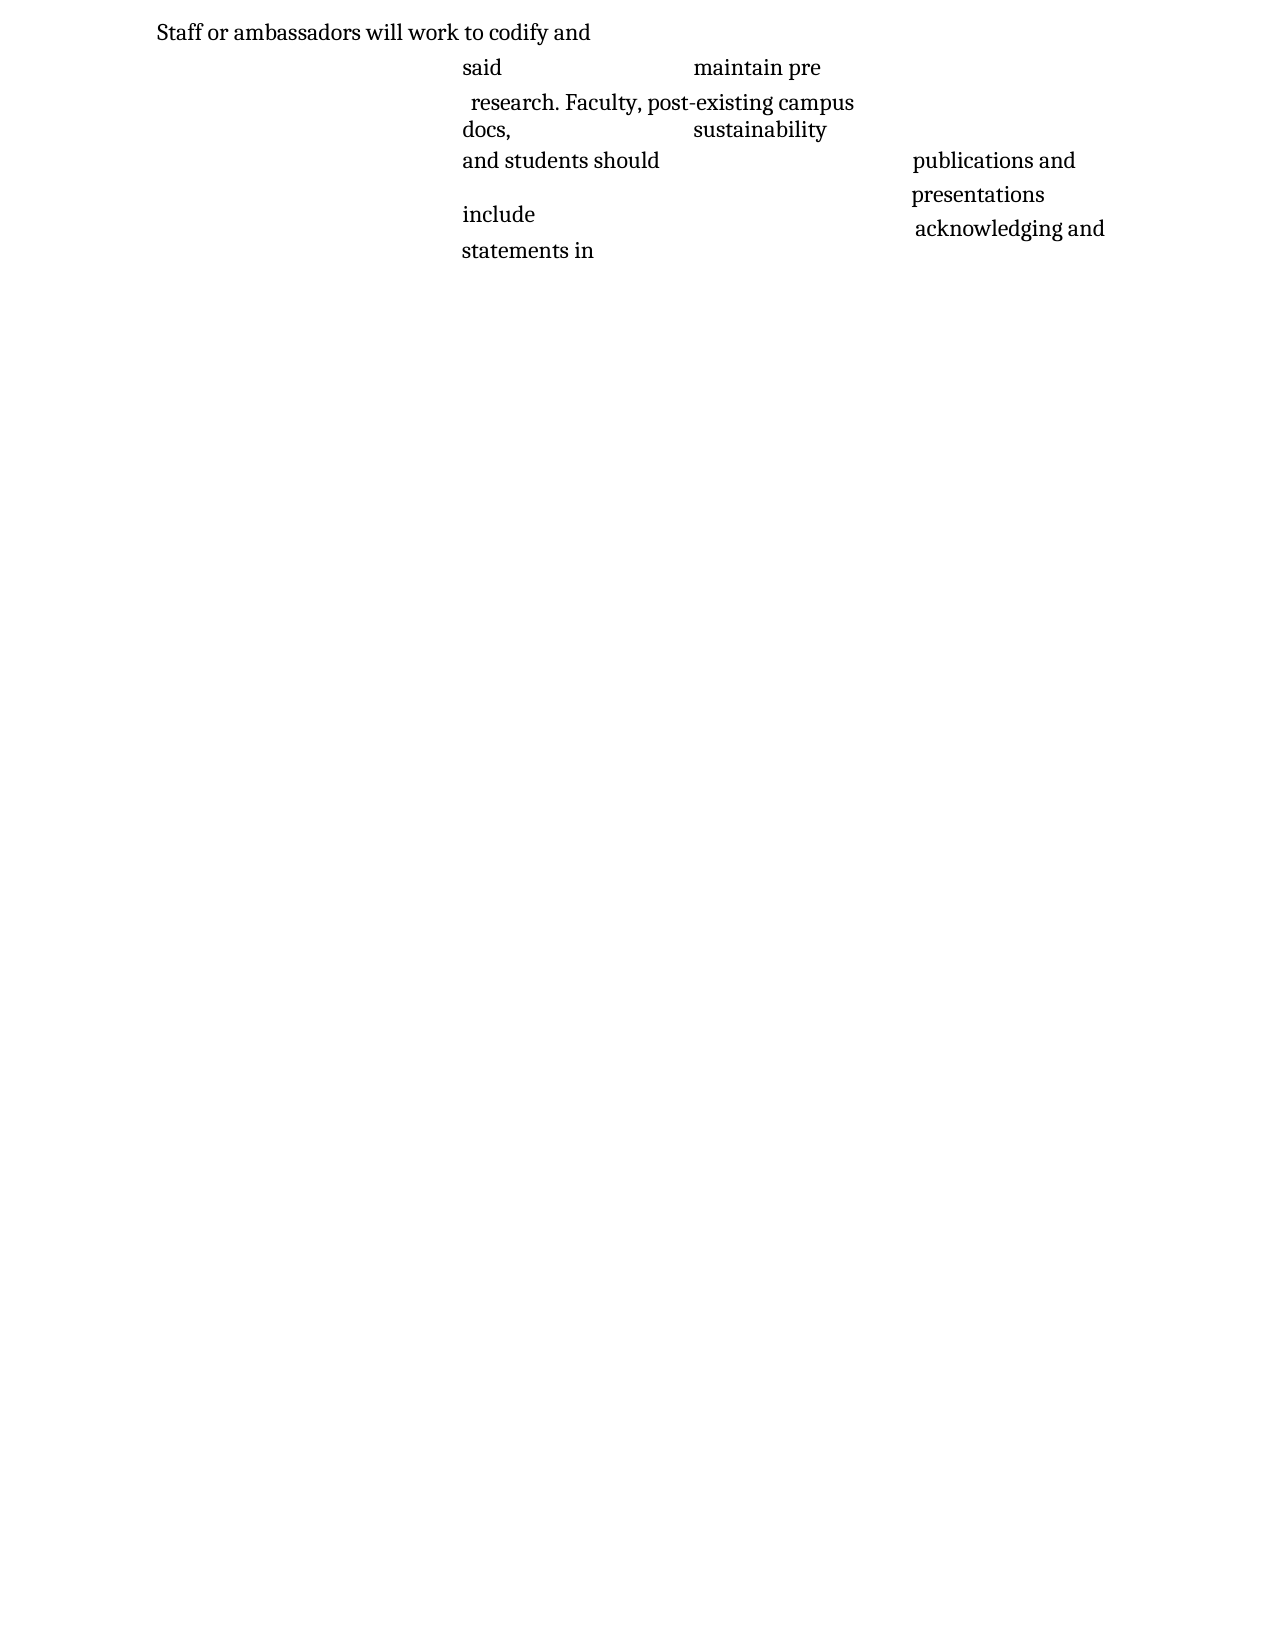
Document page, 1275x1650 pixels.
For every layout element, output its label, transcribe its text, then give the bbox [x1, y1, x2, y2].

text statements in [150, 237, 594, 264]
text acknowledging and [675, 215, 1105, 242]
text presentations [675, 181, 1044, 207]
text publications and [675, 147, 1076, 173]
text and students should include [462, 147, 660, 228]
text research. Faculty, post-existing campus [150, 88, 854, 116]
text docs, sustainability [462, 116, 1125, 143]
text said maintain pre [462, 54, 1125, 81]
text Staff or ambassadors will work to codify and [152, 16, 930, 46]
